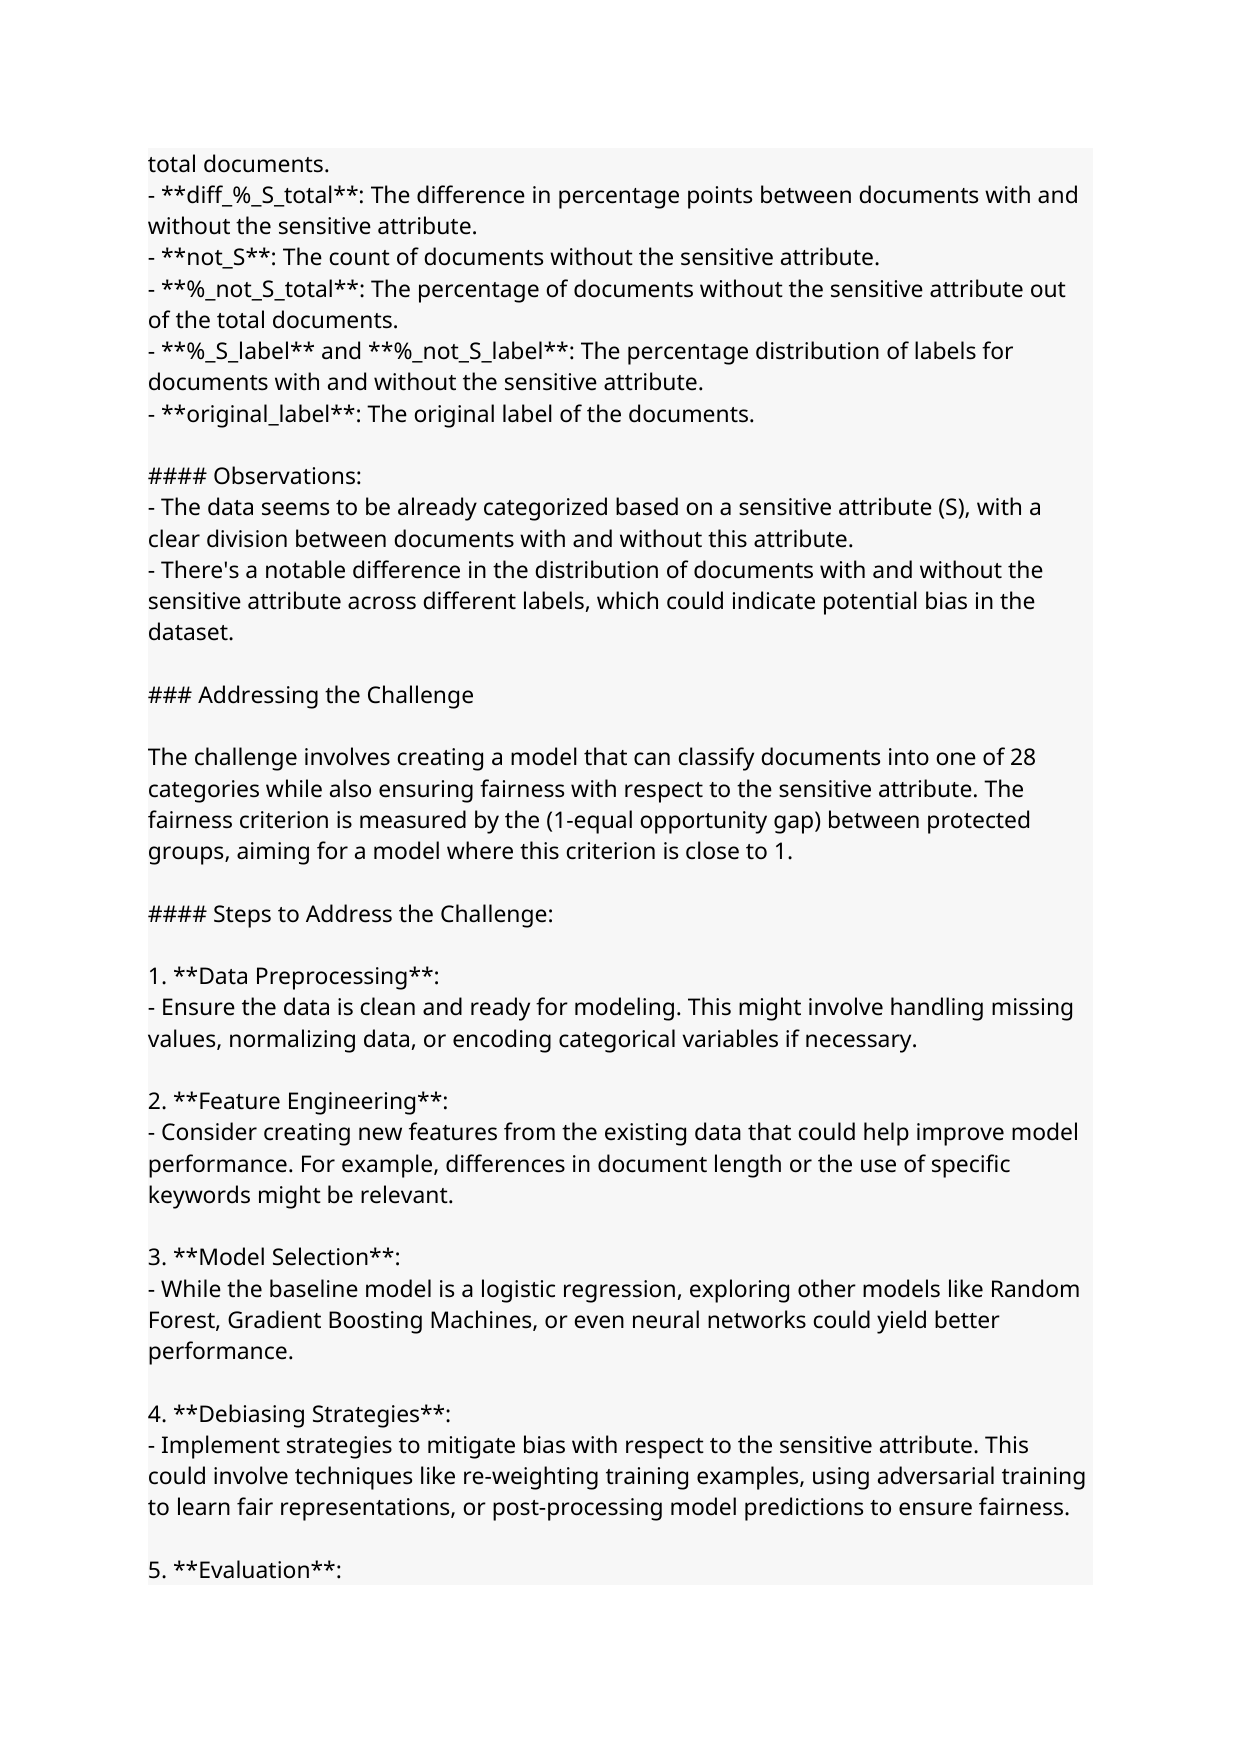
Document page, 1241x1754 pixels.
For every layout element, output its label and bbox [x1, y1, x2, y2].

text [148, 148, 1093, 1585]
